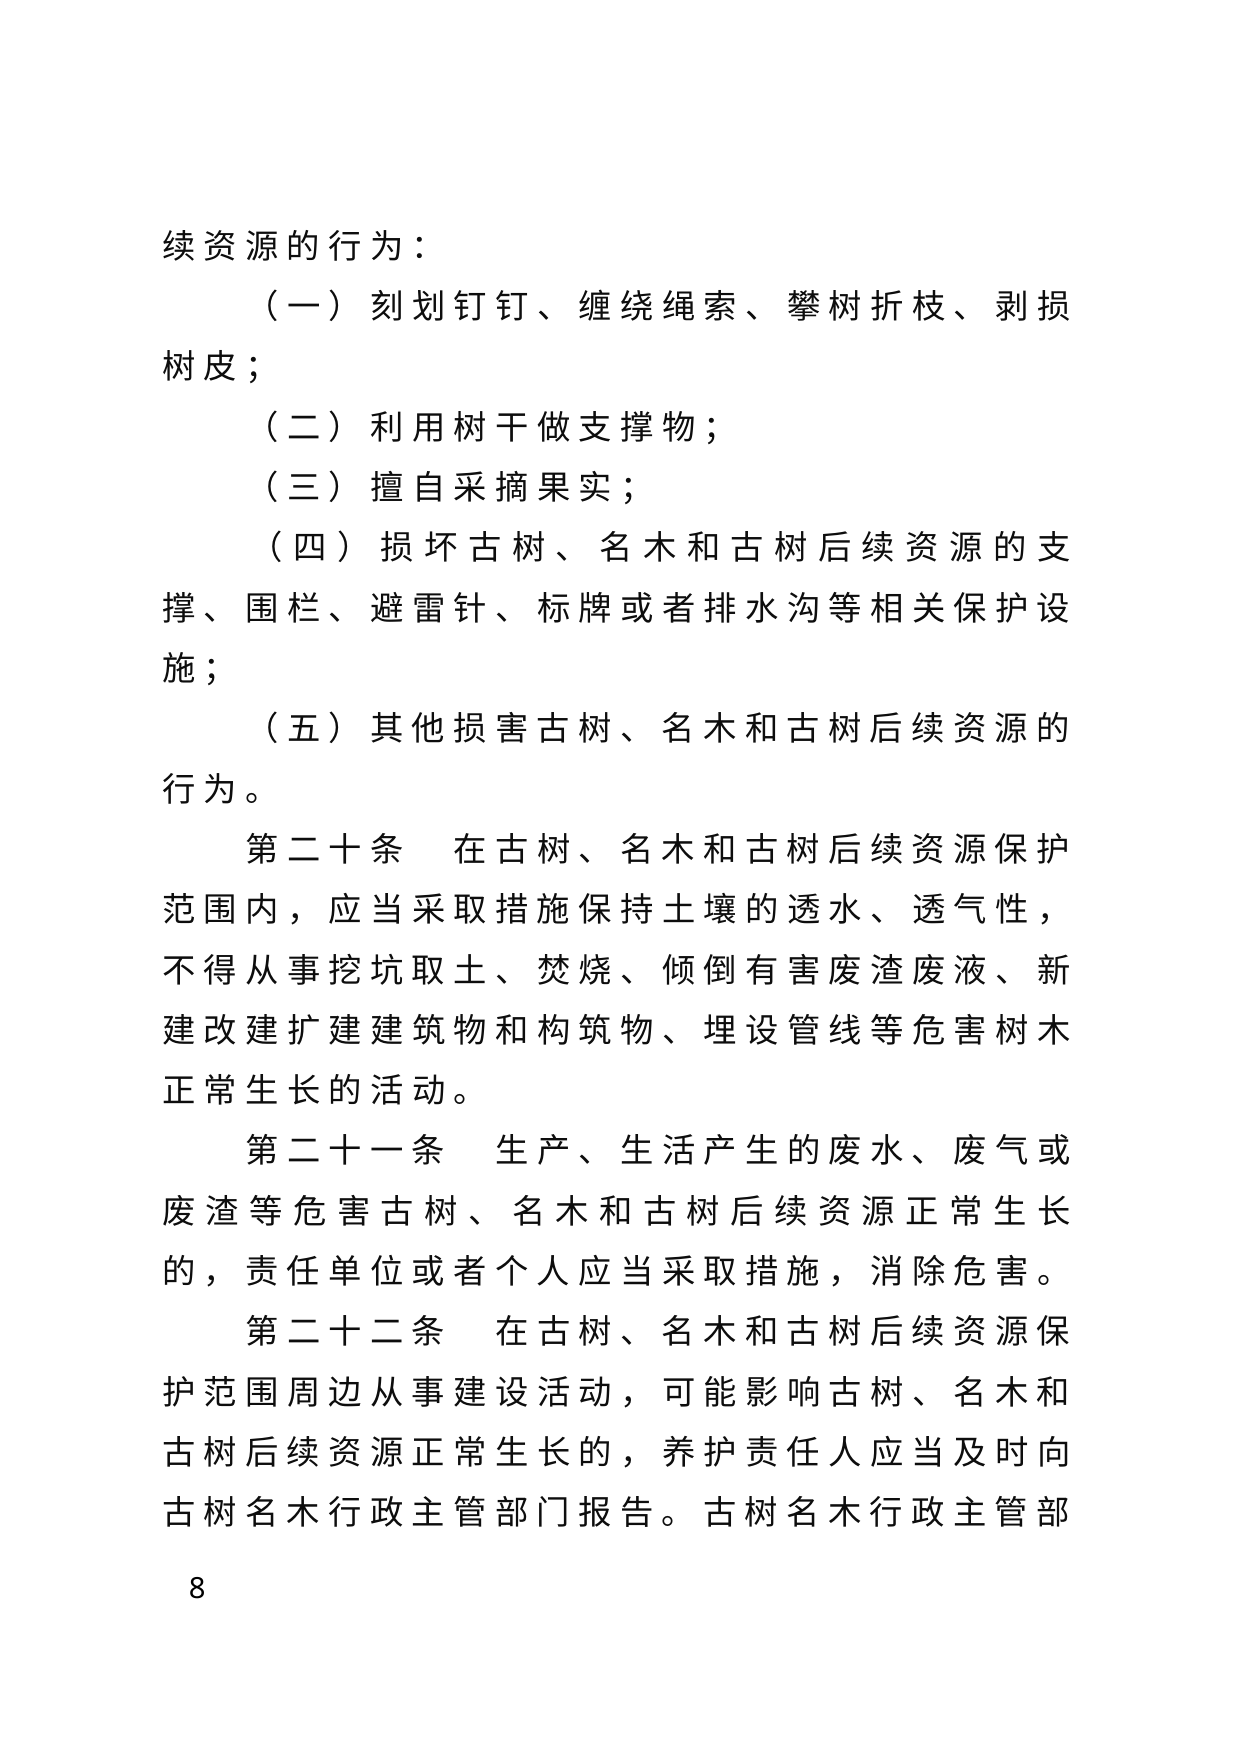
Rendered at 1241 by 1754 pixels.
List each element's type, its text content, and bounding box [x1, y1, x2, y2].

text （四）损坏古树、名木和古树后续资源的支撑、围栏、避雷针、标牌或者排水沟等相关保护设施； [162, 515, 1078, 696]
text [162, 1299, 1078, 1540]
text （二）利用树干做支撑物； [162, 394, 1078, 455]
text 第二十条 在古树、名木和古树后续资源保护范围内，应当采取措施保持土壤的透水、透气性，不得从事挖坑取土、焚烧、倾倒有害废渣废液、新建改建扩建建筑物和构筑物、埋设管线等危害树木正常生长的活动。 [162, 817, 1078, 1118]
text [162, 213, 1078, 274]
text 第二十一条 生产、生活产生的废水、废气或废渣等危害古树、名木和古树后续资源正常生长的，责任单位或者个人应当采取措施，消除危害。 [162, 1118, 1078, 1299]
text （一）刻划钉钉、缠绕绳索、攀树折枝、剥损树皮； [162, 274, 1078, 394]
text （五）其他损害古树、名木和古树后续资源的行为。 [162, 696, 1078, 817]
text （三）擅自采摘果实； [162, 455, 1078, 515]
